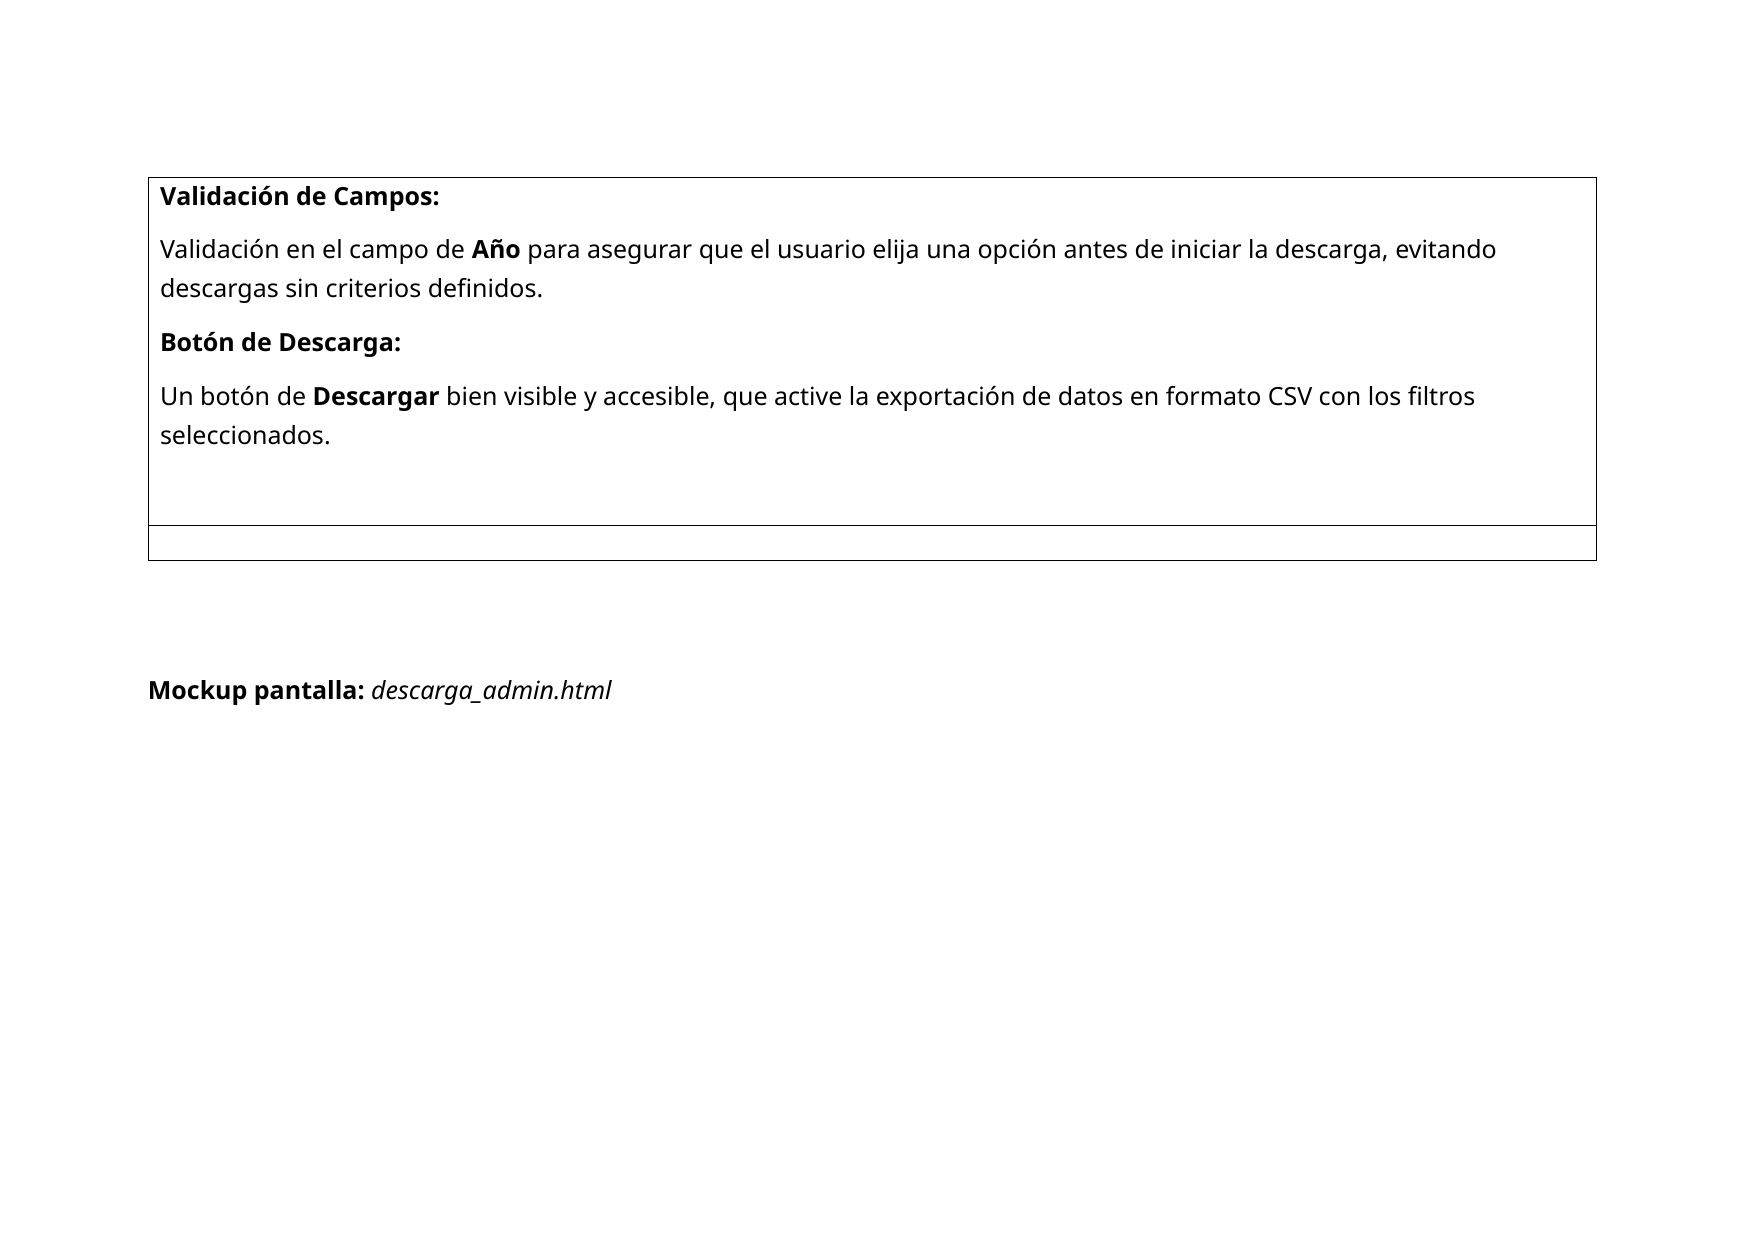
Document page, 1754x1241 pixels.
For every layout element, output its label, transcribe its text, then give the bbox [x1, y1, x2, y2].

text Mockup pantalla: descarga_admin.html [148, 672, 1606, 706]
table_cell [149, 526, 1596, 559]
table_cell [149, 178, 1596, 524]
